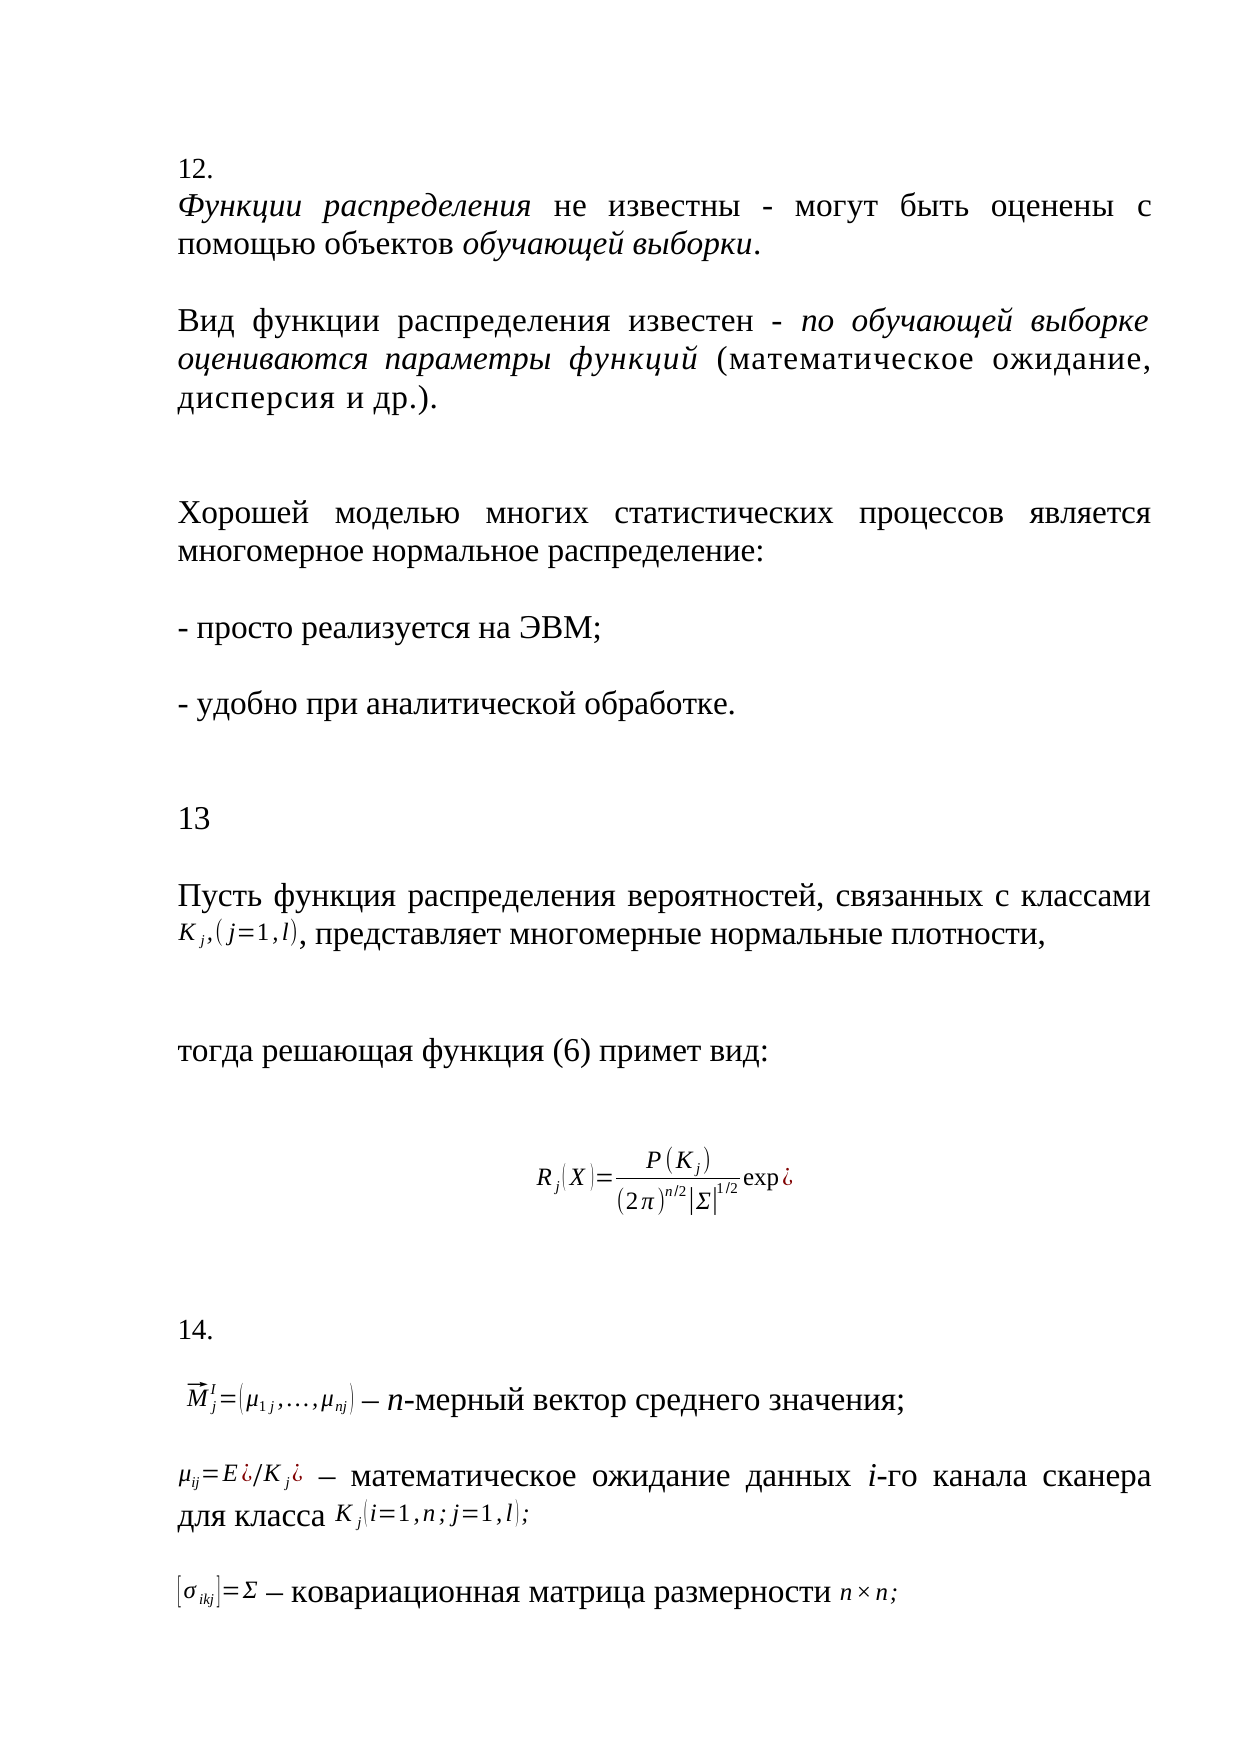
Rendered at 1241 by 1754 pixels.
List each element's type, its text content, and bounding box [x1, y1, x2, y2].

text Функции распределения не известны - могут быть оценены с помощью объектов обучающей выборки. [177, 185, 1152, 262]
text ‒ ковариационная матрица размерности [177, 1572, 1152, 1613]
text 14. [177, 1312, 1152, 1346]
text 12. [177, 152, 1152, 185]
text / ‒ математическое ожидание данных i-гo канала сканера для класса [177, 1456, 1152, 1533]
text Хорошей моделью многих статистических процессов является многомерное нормальное распределение: [177, 492, 1152, 568]
text ‒ n-мерный вектор среднего значения; [177, 1379, 1152, 1417]
text - просто реализуется на ЭВМ; [177, 607, 1152, 645]
text Пусть функция распределения вероятностей, связанных с классами , представляет многомерные нормальные плотности, [177, 875, 1152, 953]
text 13 [177, 798, 1152, 837]
text Вид функции распределения известен - по обучающей выборке оцениваются параметры функций (математическое ожидание, дисперсия и др.). [177, 300, 1152, 415]
text тогда решающая функция (6) примет вид: [177, 1030, 1152, 1068]
text - удобно при аналитической обработке. [177, 683, 1152, 722]
